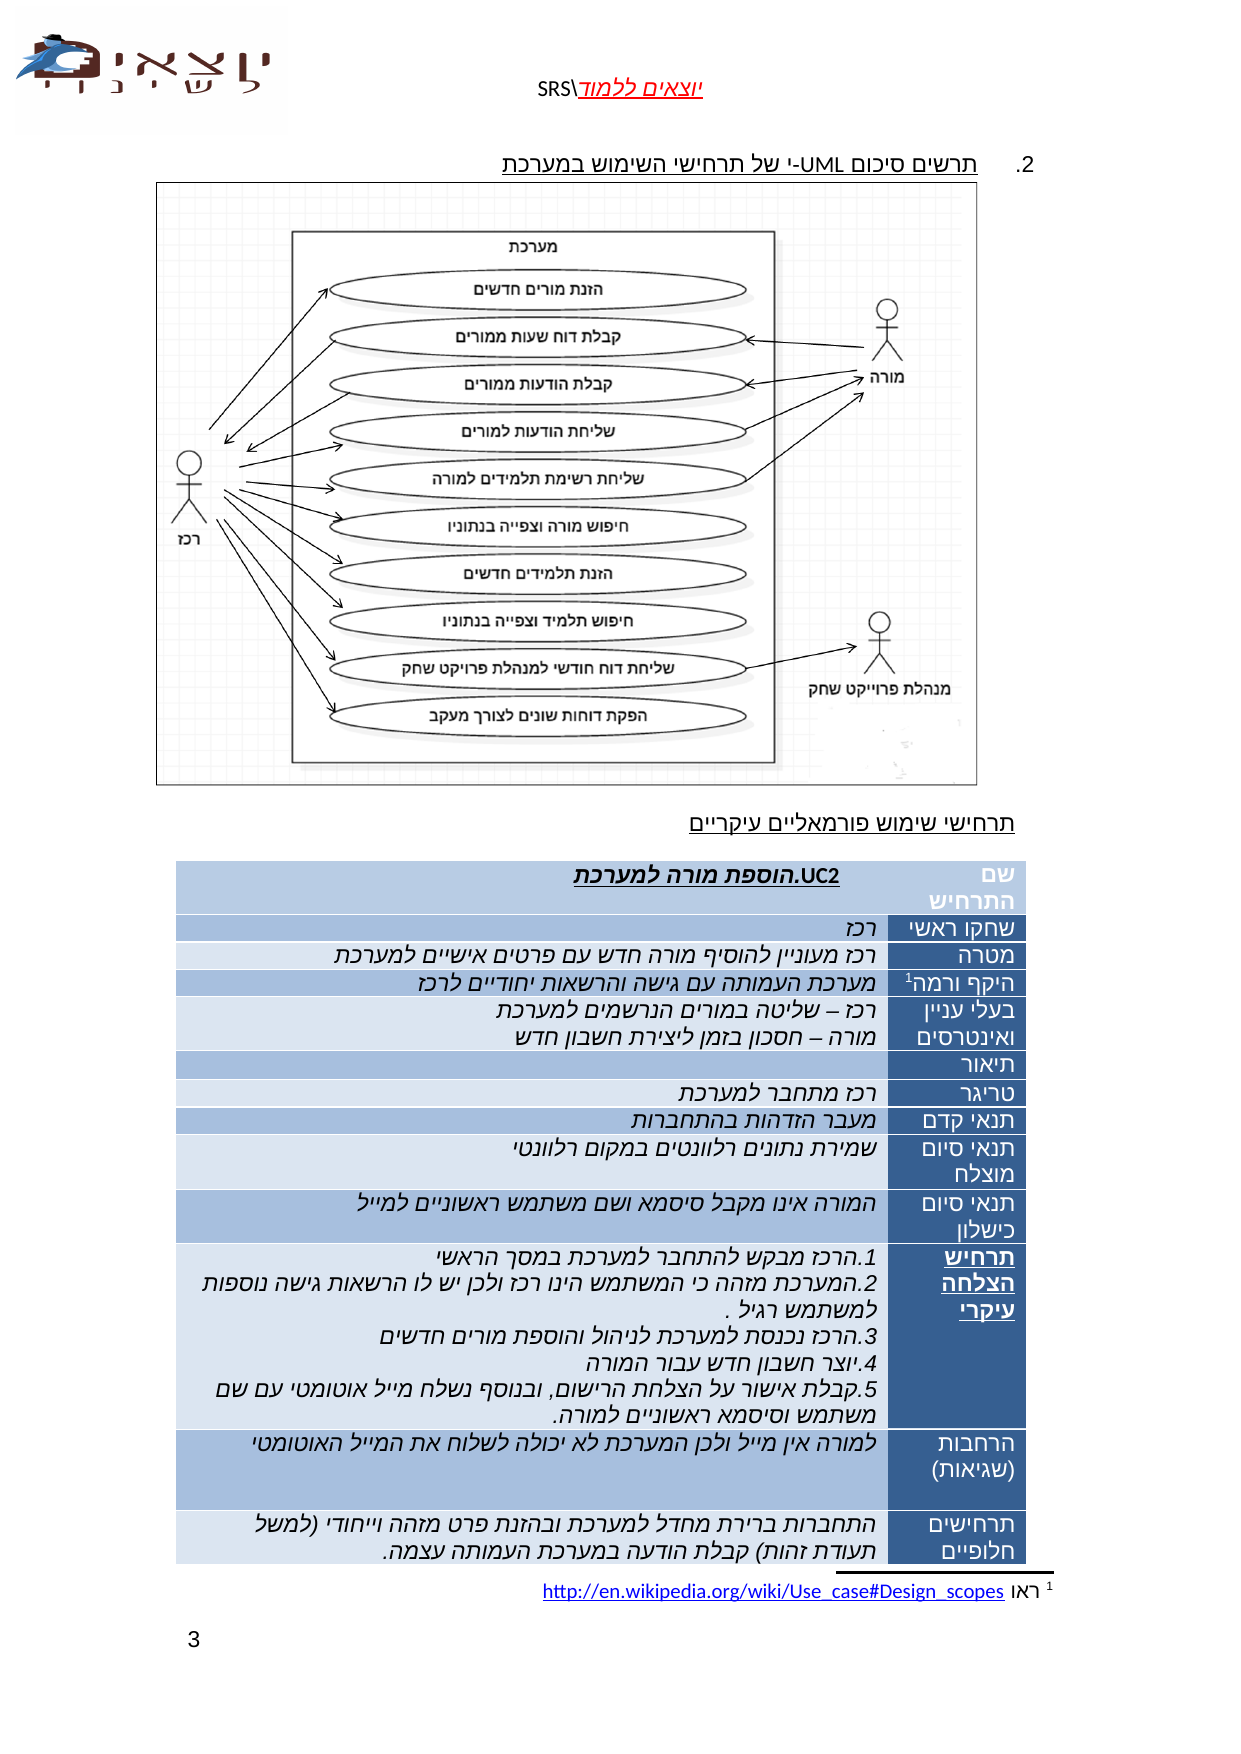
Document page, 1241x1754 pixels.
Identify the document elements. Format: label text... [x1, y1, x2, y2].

picture [155, 181, 978, 786]
table_cell טריגר [888, 1080, 1026, 1106]
table_cell בעלי עניין ואינטרסים [888, 997, 1026, 1050]
table_cell מערכת העמותה עם גישה והרשאות יחודיים לרכז [176, 970, 888, 996]
table_header שם התרחיש [888, 861, 1026, 914]
table_cell תרחיש הצלחה עיקרי [888, 1244, 1026, 1428]
table_cell רכז מעוניין להוסיף מורה חדש עם פרטים אישיים למערכת [176, 943, 888, 969]
table_cell היקף ורמה [888, 970, 1026, 996]
table_cell תנאי קדם [888, 1108, 1026, 1134]
table_cell המורה אינו מקבל סיסמא ושם משתמש ראשוניים למייל [176, 1190, 888, 1243]
table_cell [176, 1051, 888, 1079]
table_cell שמירת נתונים רלוונטים במקום רלוונטי [176, 1135, 888, 1189]
table_cell 1.הרכז מבקש להתחבר למערכת במסך הראשי 2.המערכת מזהה כי המשתמש הינו רכז ולכן יש לו הרשאות גישה נוספות למשתמש רגיל . 3.הרכז נכנסת למערכת לניהול והוספת מורים חדשים 4.יוצר חשבון חדש עבור המורה 5.קבלת אישור על הצלחת הרישום, ובנוסף נשלח מייל אוטומטי עם שם משתמש וסיסמא ראשוניים למורה. [176, 1244, 888, 1428]
table_cell רכז [176, 915, 888, 941]
table_cell רכז – שליטה במורים הנרשמים למערכת מורה – חסכון בזמן ליצירת חשבון חדש [176, 997, 888, 1050]
table_cell מטרה [888, 943, 1026, 969]
picture [15, 6, 289, 135]
table_cell למורה אין מייל ולכן המערכת לא יכולה לשלוח את המייל האוטומטי [176, 1430, 888, 1510]
table_cell תרחישים חלופיים [888, 1511, 1026, 1564]
table_cell מעבר הזדהות בהתחברות [176, 1108, 888, 1134]
table_cell התחברות ברירת מחדל למערכת ובהזנת פרט מזהה וייחודי (למשל תעודת זהות) קבלת הודעה במערכת העמותה עצמה. [176, 1511, 888, 1564]
table_cell שחקו ראשי [888, 915, 1026, 941]
table_cell רכז מתחבר למערכת [176, 1080, 888, 1106]
table_header UC2.הוספת מורה למערכת [176, 861, 888, 914]
table_cell תיאור [888, 1051, 1026, 1079]
table_cell תנאי סיום מוצלח [888, 1135, 1026, 1189]
table_cell תנאי סיום כישלון [888, 1190, 1026, 1243]
table_cell הרחבות (שגיאות) [888, 1430, 1026, 1510]
text תרחישי שימוש פורמאליים עיקריים [187, 810, 1015, 837]
